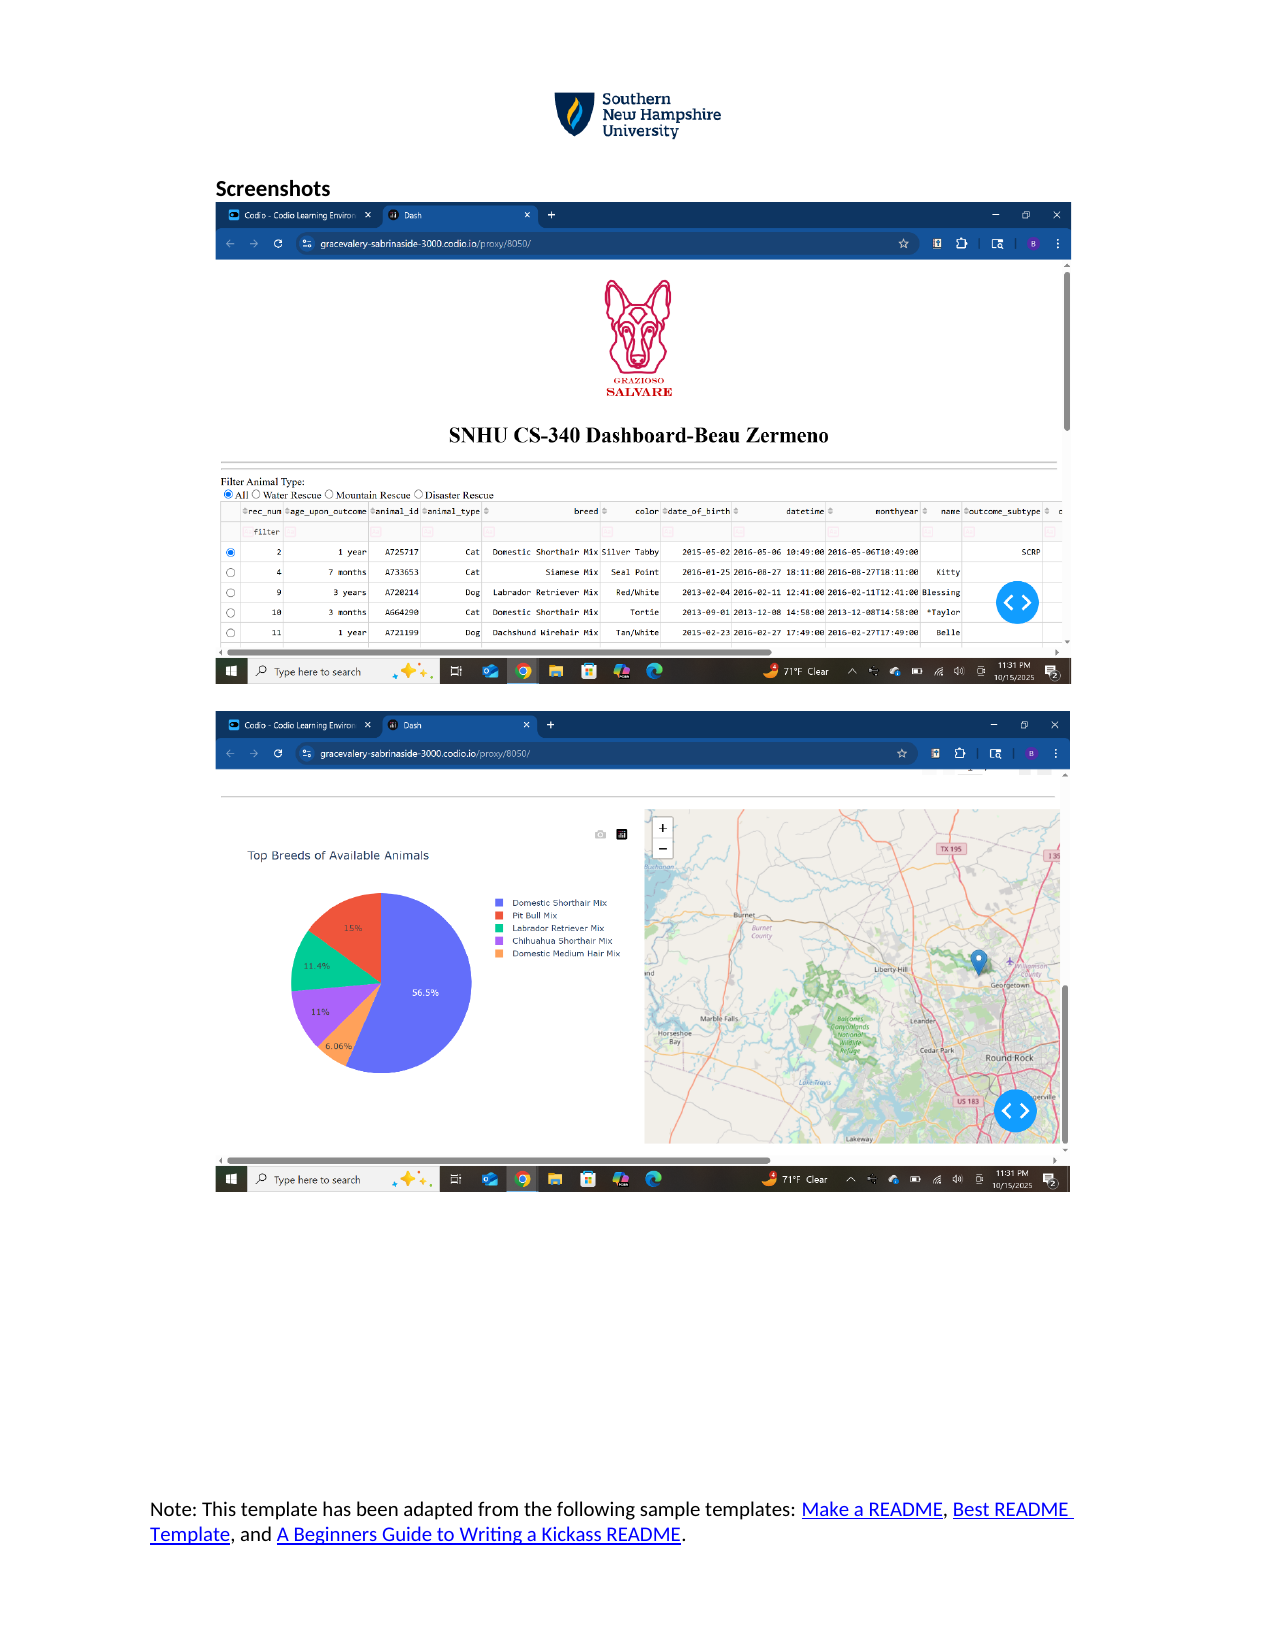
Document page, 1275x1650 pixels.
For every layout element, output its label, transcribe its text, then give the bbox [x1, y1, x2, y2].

picture [215, 202, 1072, 684]
picture [215, 711, 1070, 1192]
subtitle Screenshots [150, 174, 1125, 202]
picture [546, 75, 729, 154]
